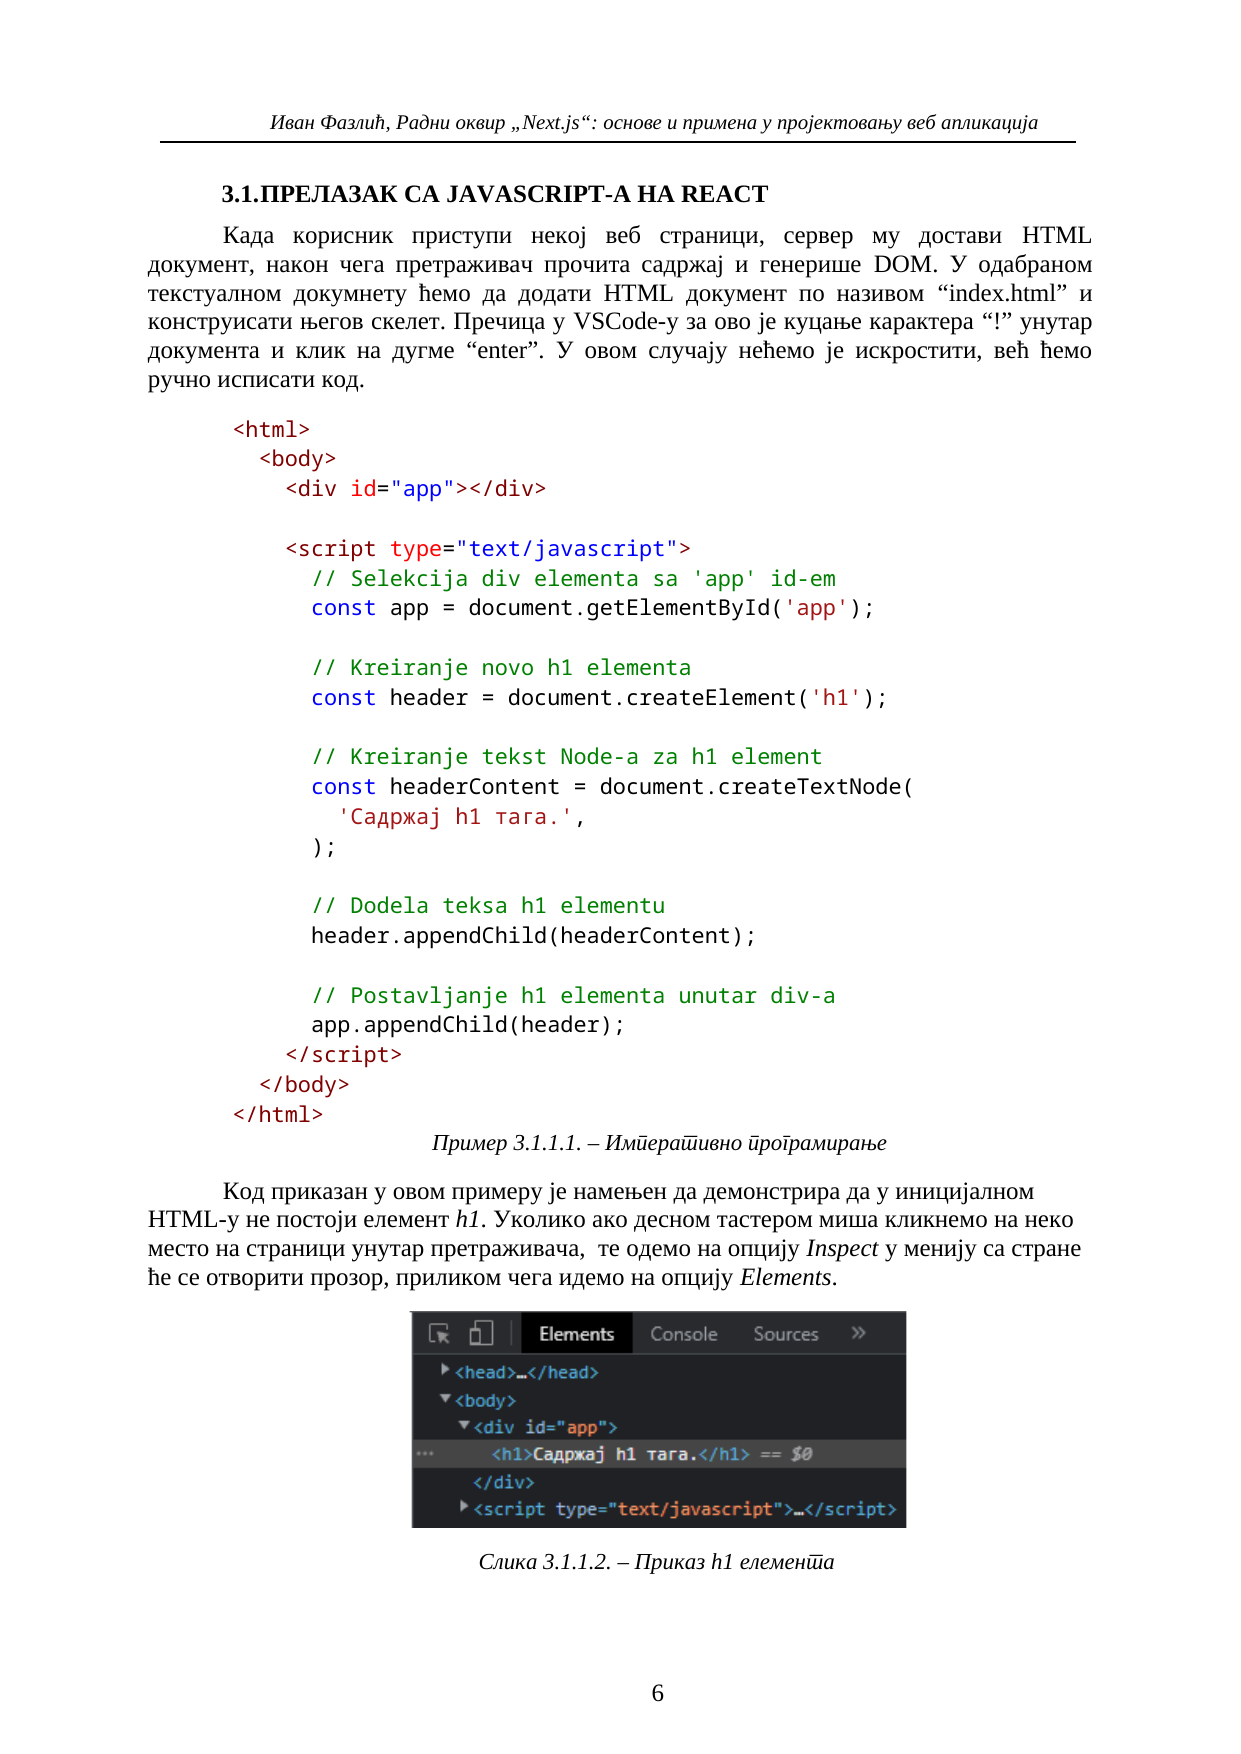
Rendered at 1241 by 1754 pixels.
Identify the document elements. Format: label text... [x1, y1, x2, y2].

text <script type="text/javascript"> [232, 533, 1093, 562]
subtitle Прелазак са JavaScript-а на React [221, 179, 1093, 208]
text Код приказан у овом примеру је намењен да демонстрира да у иницијалном HTML-у не постоји елемент h1. Уколико ако десном тастером миша кликнемо на неко место на страници унутар претраживача, те одемо на опцију Inspect у менију са стране ће се отворити прозор, приликом чега идемо на опцију Elements. [148, 1176, 1093, 1291]
picture [409, 1311, 907, 1528]
text app.appendChild(header); [232, 1009, 1093, 1039]
text <div id="app"></div> [232, 473, 1093, 503]
text </body> [232, 1069, 1093, 1099]
text Пример 3.1.1.1. – Императивно програмирање [148, 1128, 1093, 1155]
text <body> [232, 443, 1093, 473]
text // Dodela teksa h1 elementu [232, 890, 1093, 920]
text </html> [232, 1099, 1093, 1128]
text const app = document.getElementById('app'); [232, 592, 1093, 622]
text const headerContent = document.createTextNode( [232, 771, 1093, 801]
text // Postavljanje h1 elementa unutar div-a [232, 979, 1093, 1009]
text // Kreiranje novo h1 elementa [232, 652, 1093, 682]
text 'Садржај h1 тага.', [232, 801, 1093, 831]
text const header = document.createElement('h1'); [232, 682, 1093, 711]
text // Selekcija div elementa sa 'app' id-em [232, 562, 1093, 592]
text Када корисник приступи некој веб страници, сервер му достави HTML документ, након чега претраживач прочита садржај и генерише DOM. У одабраном текстуалном докумнету ћемо да додати HTML документ по називом “index.html” и конструисати његов скелет. Пречица у VSCode-у за ово је куцање карактера “!” унутар документа и клик на дугме “enter”. У овом случају нећемо је искростити, већ ћемо ручно исписати код. [148, 220, 1093, 393]
text ); [232, 831, 1093, 860]
text // Kreiranje tekst Node-a za h1 element [232, 741, 1093, 771]
text </script> [232, 1039, 1093, 1069]
text header.appendChild(headerContent); [232, 920, 1093, 950]
text <html> [232, 413, 1093, 443]
